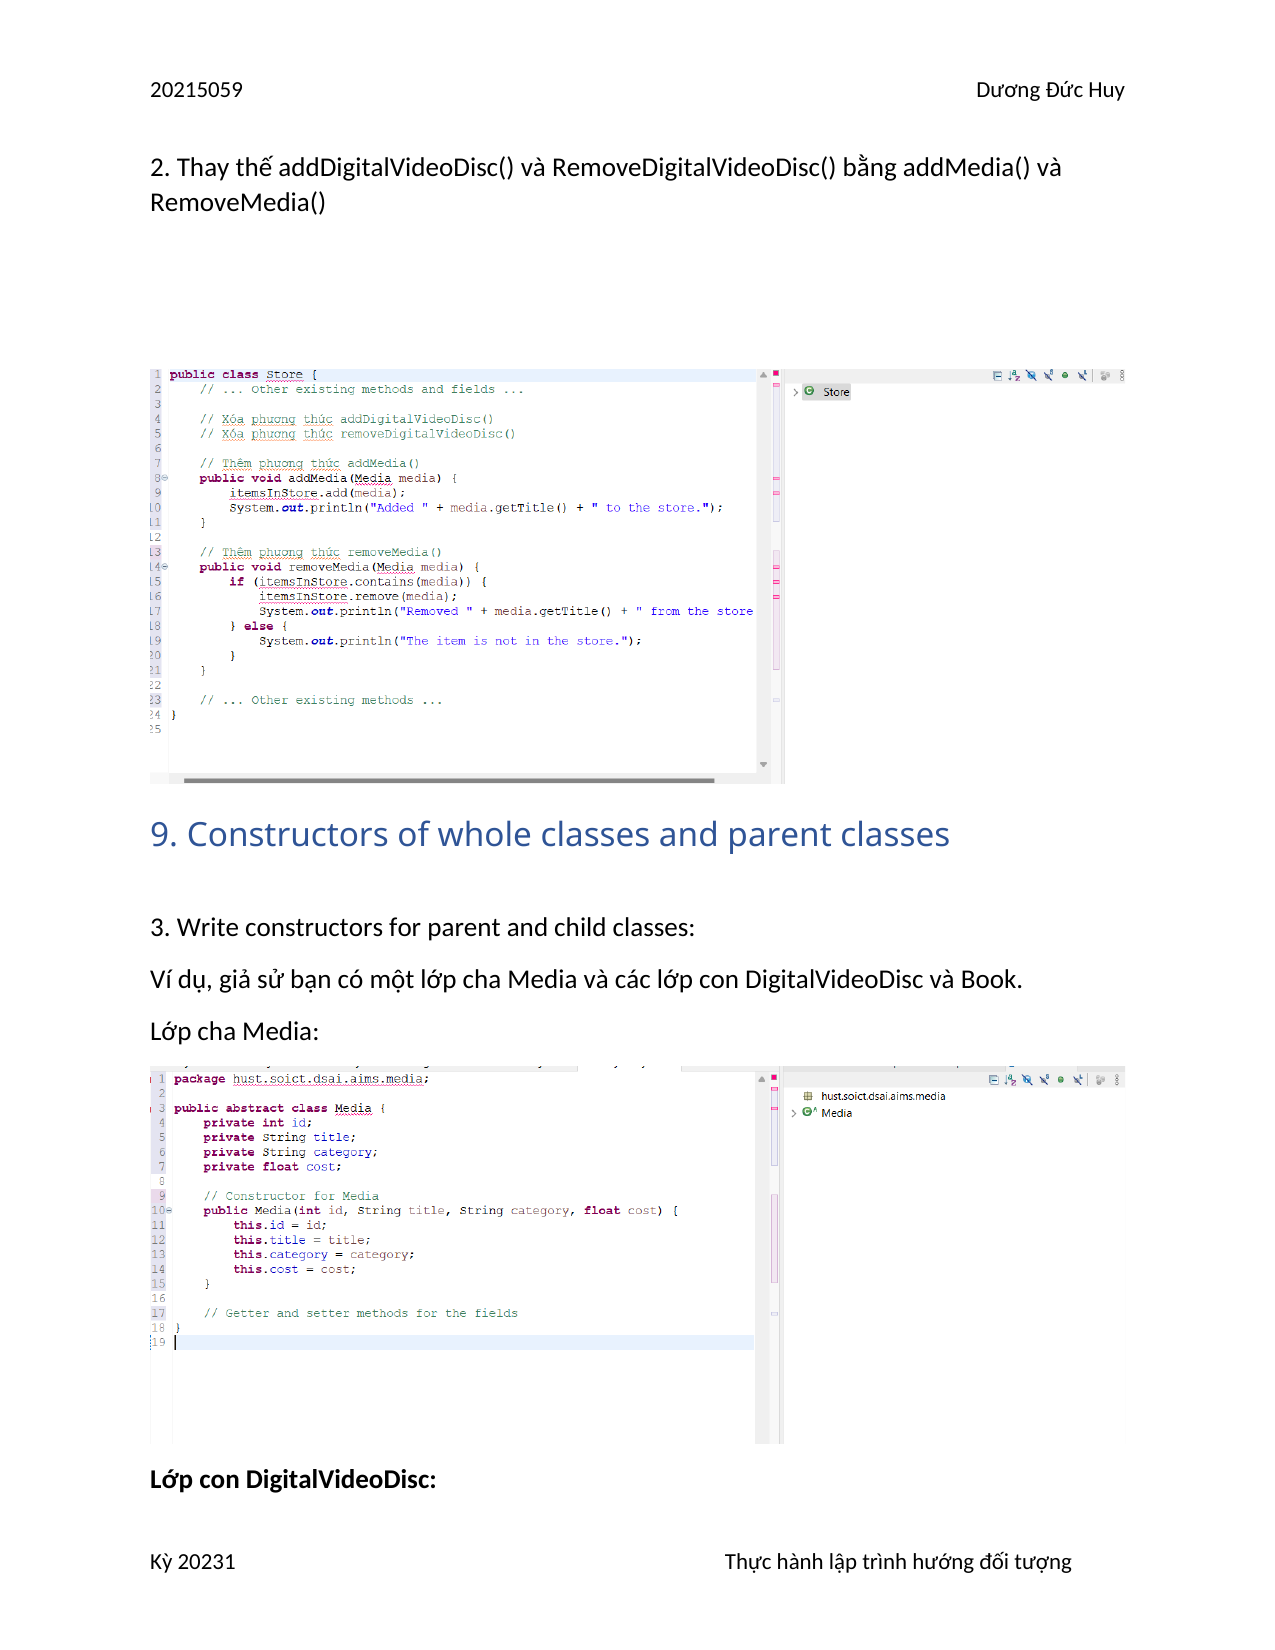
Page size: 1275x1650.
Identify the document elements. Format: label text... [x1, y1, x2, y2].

picture [150, 369, 1125, 784]
text 3. Write constructors for parent and child classes: [150, 910, 1125, 943]
text 2. Thay thế addDigitalVideoDisc() và RemoveDigitalVideoDisc() bằng addMedia() và RemoveMedia() [150, 150, 1125, 219]
text Lớp cha Media: [150, 1014, 1125, 1048]
text Ví dụ, giả sử bạn có một lớp cha Media và các lớp con DigitalVideoDisc và Book. [150, 962, 1125, 995]
text Lớp con DigitalVideoDisc: [150, 1463, 1125, 1496]
subtitle 9. Constructors of whole classes and parent classes [150, 811, 1125, 856]
picture [150, 1066, 1125, 1444]
